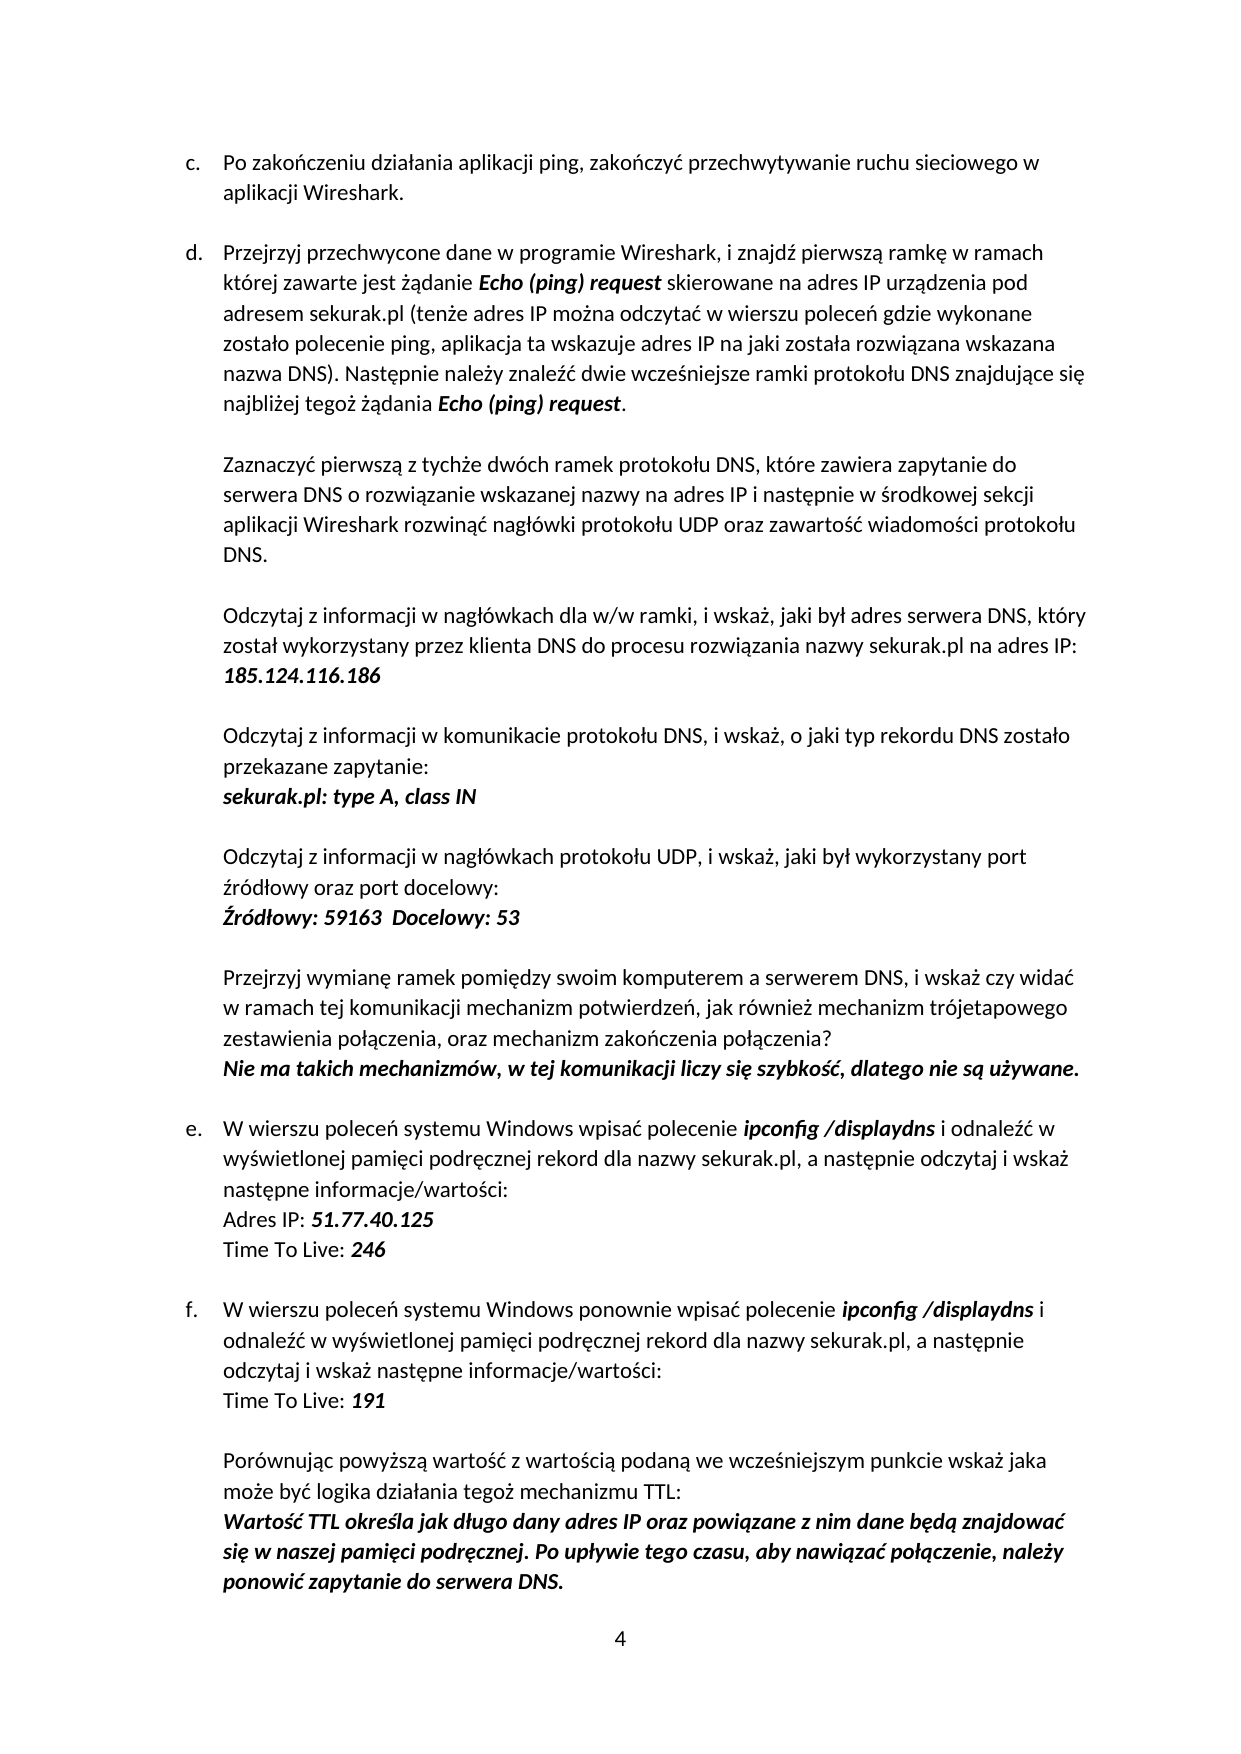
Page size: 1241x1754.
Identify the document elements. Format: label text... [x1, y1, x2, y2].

list W wierszu poleceń systemu Windows ponownie wpisać polecenie ipconfig /displaydns i odnaleźć w wyświetlonej pamięci podręcznej rekord dla nazwy sekurak.pl, a następnie odczytaj i wskaż następne informacje/wartości: Time To Live: 191 Porównując powyższą wartość z wartością podaną we wcześniejszym punkcie wskaż jaka może być logika działania tegoż mechanizmu TTL: Wartość TTL określa jak długo dany adres IP oraz powiązane z nim dane będą znajdować się w naszej pamięci podręcznej. Po upływie tego czasu, aby nawiązać połączenie, należy ponowić zapytanie do serwera DNS. [185, 1296, 1093, 1595]
list Po zakończeniu działania aplikacji ping, zakończyć przechwytywanie ruchu sieciowego w aplikacji Wireshark. [185, 148, 1093, 236]
list Przejrzyj przechwycone dane w programie Wireshark, i znajdź pierwszą ramkę w ramach której zawarte jest żądanie Echo (ping) request skierowane na adres IP urządzenia pod adresem sekurak.pl (tenże adres IP można odczytać w wierszu poleceń gdzie wykonane zostało polecenie ping, aplikacja ta wskazuje adres IP na jaki została rozwiązana wskazana nazwa DNS). Następnie należy znaleźć dwie wcześniejsze ramki protokołu DNS znajdujące się najbliżej tegoż żądania Echo (ping) request. Zaznaczyć pierwszą z tychże dwóch ramek protokołu DNS, które zawiera zapytanie do serwera DNS o rozwiązanie wskazanej nazwy na adres IP i następnie w środkowej sekcji aplikacji Wireshark rozwinąć nagłówki protokołu UDP oraz zawartość wiadomości protokołu DNS. Odczytaj z informacji w nagłówkach dla w/w ramki, i wskaż, jaki był adres serwera DNS, który został wykorzystany przez klienta DNS do procesu rozwiązania nazwy sekurak.pl na adres IP: 185.124.116.186 Odczytaj z informacji w komunikacie protokołu DNS, i wskaż, o jaki typ rekordu DNS zostało przekazane zapytanie: sekurak.pl: type A, class IN Odczytaj z informacji w nagłówkach protokołu UDP, i wskaż, jaki był wykorzystany port źródłowy oraz port docelowy: Źródłowy: 59163 Docelowy: 53 Przejrzyj wymianę ramek pomiędzy swoim komputerem a serwerem DNS, i wskaż czy widać w ramach tej komunikacji mechanizm potwierdzeń, jak również mechanizm trójetapowego zestawienia połączenia, oraz mechanizm zakończenia połączenia? Nie ma takich mechanizmów, w tej komunikacji liczy się szybkość, dlatego nie są używane. [185, 238, 1093, 1112]
list W wierszu poleceń systemu Windows wpisać polecenie ipconfig /displaydns i odnaleźć w wyświetlonej pamięci podręcznej rekord dla nazwy sekurak.pl, a następnie odczytaj i wskaż następne informacje/wartości: Adres IP: 51.77.40.125 Time To Live: 246 [185, 1114, 1093, 1293]
